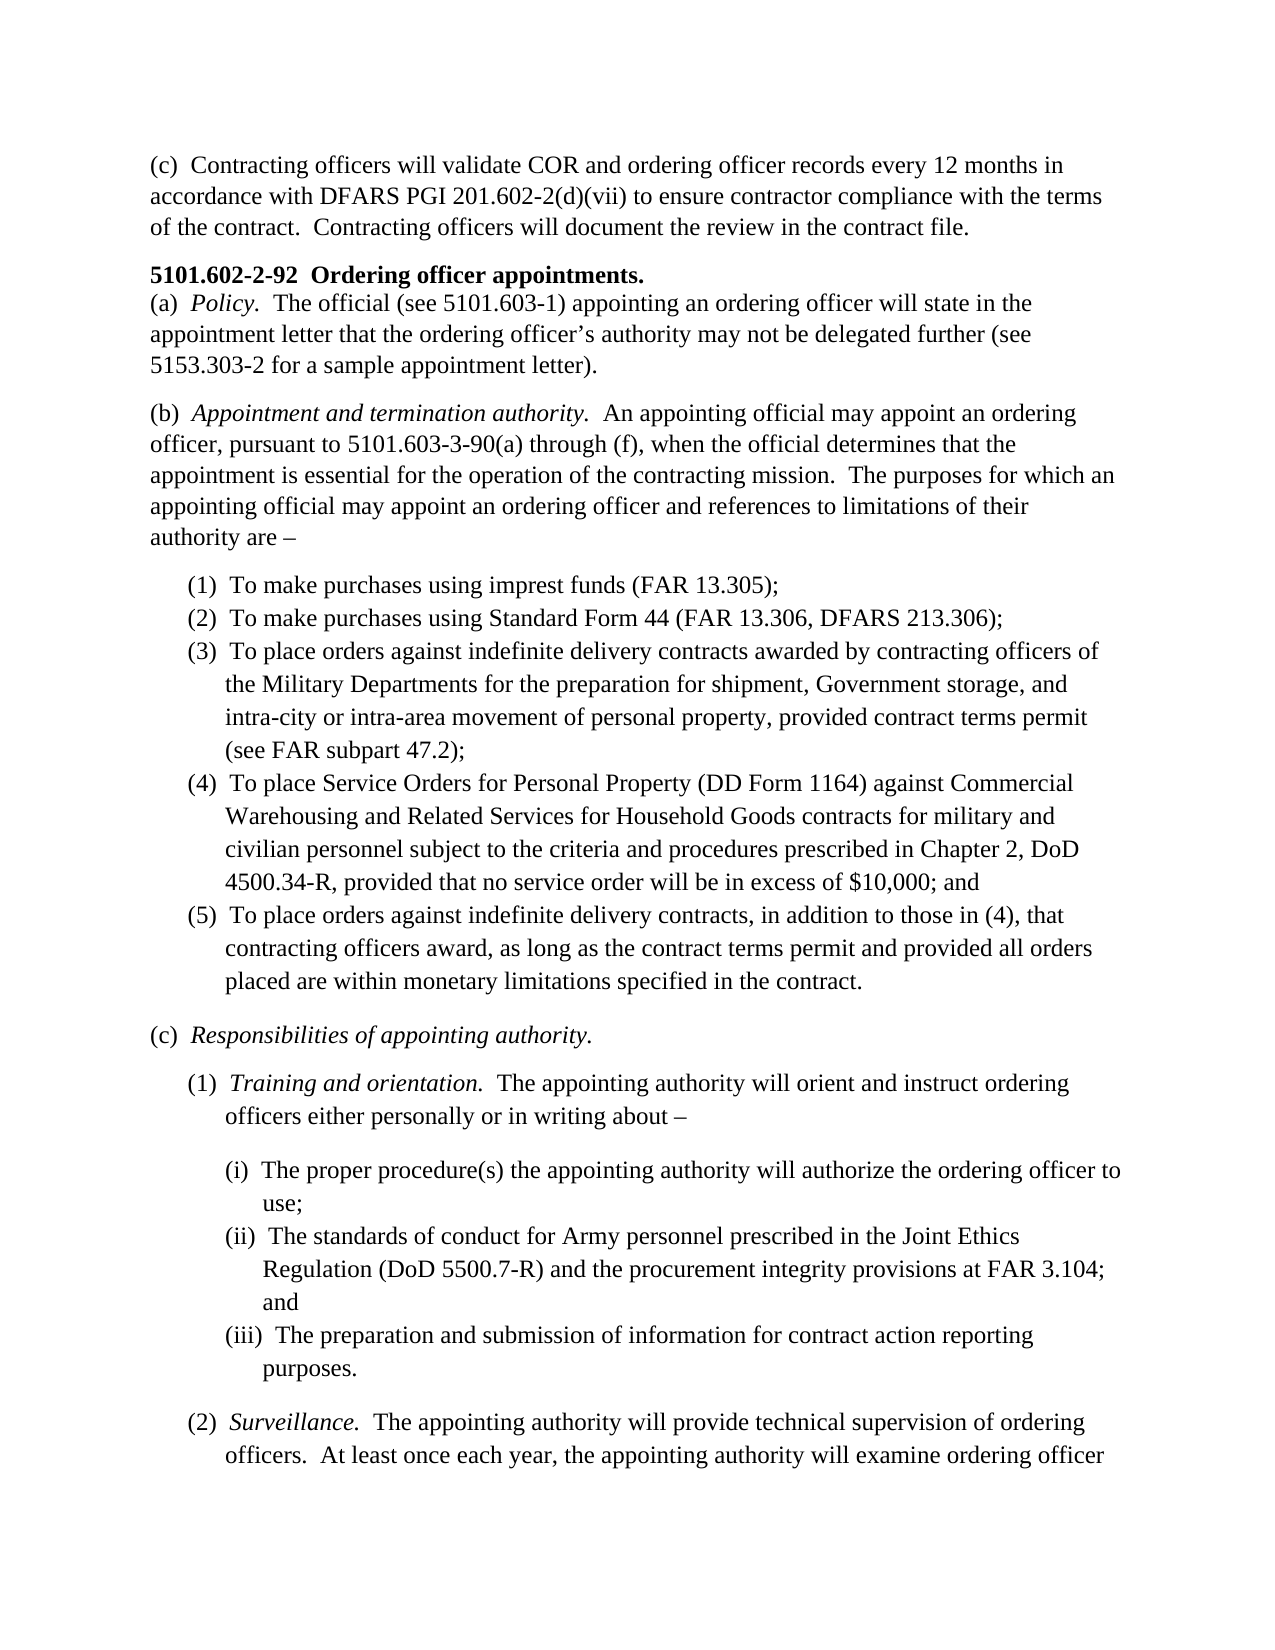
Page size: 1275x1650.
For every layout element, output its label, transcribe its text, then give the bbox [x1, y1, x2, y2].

list (iii) The preparation and submission of information for contract action reporting purposes. [225, 1320, 1125, 1382]
subtitle 5101.602-2-92 Ordering officer appointments. [150, 260, 1125, 288]
list (1) To make purchases using imprest funds (FAR 13.305); [187, 570, 1125, 599]
list (2) To make purchases using Standard Form 44 (FAR 13.306, DFARS 213.306); [187, 603, 1125, 632]
list (c) Responsibilities of appointing authority. [150, 1020, 1125, 1049]
list (4) To place Service Orders for Personal Property (DD Form 1164) against Commercial Warehousing and Related Services for Household Goods contracts for military and civilian personnel subject to the criteria and procedures prescribed in Chapter 2, DoD 4500.34-R, provided that no service order will be in excess of $10,000; and [187, 768, 1125, 896]
list (b) Appointment and termination authority. An appointing official may appoint an ordering officer, pursuant to 5101.603-3-90(a) through (f), when the official determines that the appointment is essential for the operation of the contracting mission. The purposes for which an appointing official may appoint an ordering officer and references to limitations of their authority are – [150, 398, 1125, 551]
list (5) To place orders against indefinite delivery contracts, in addition to those in (4), that contracting officers award, as long as the contract terms permit and provided all orders placed are within monetary limitations specified in the contract. [187, 900, 1125, 995]
list (c) Contracting officers will validate COR and ordering officer records every 12 months in accordance with DFARS PGI 201.602-2(d)(vii) to ensure contractor compliance with the terms of the contract. Contracting officers will document the review in the contract file. [150, 150, 1125, 241]
list (1) Training and orientation. The appointing authority will orient and instruct ordering officers either personally or in writing about – [187, 1068, 1125, 1130]
list (ii) The standards of conduct for Army personnel prescribed in the Joint Ethics Regulation (DoD 5500.7-R) and the procurement integrity provisions at FAR 3.104; and [225, 1221, 1125, 1316]
list (3) To place orders against indefinite delivery contracts awarded by contracting officers of the Military Departments for the preparation for shipment, Government storage, and intra-city or intra-area movement of personal property, provided contract terms permit (see FAR subpart 47.2); [187, 636, 1125, 764]
list (i) The proper procedure(s) the appointing authority will authorize the ordering officer to use; [225, 1155, 1125, 1217]
list (a) Policy. The official (see 5101.603-1) appointing an ordering officer will state in the appointment letter that the ordering officer’s authority may not be delegated further (see 5153.303-2 for a sample appointment letter). [150, 288, 1125, 379]
